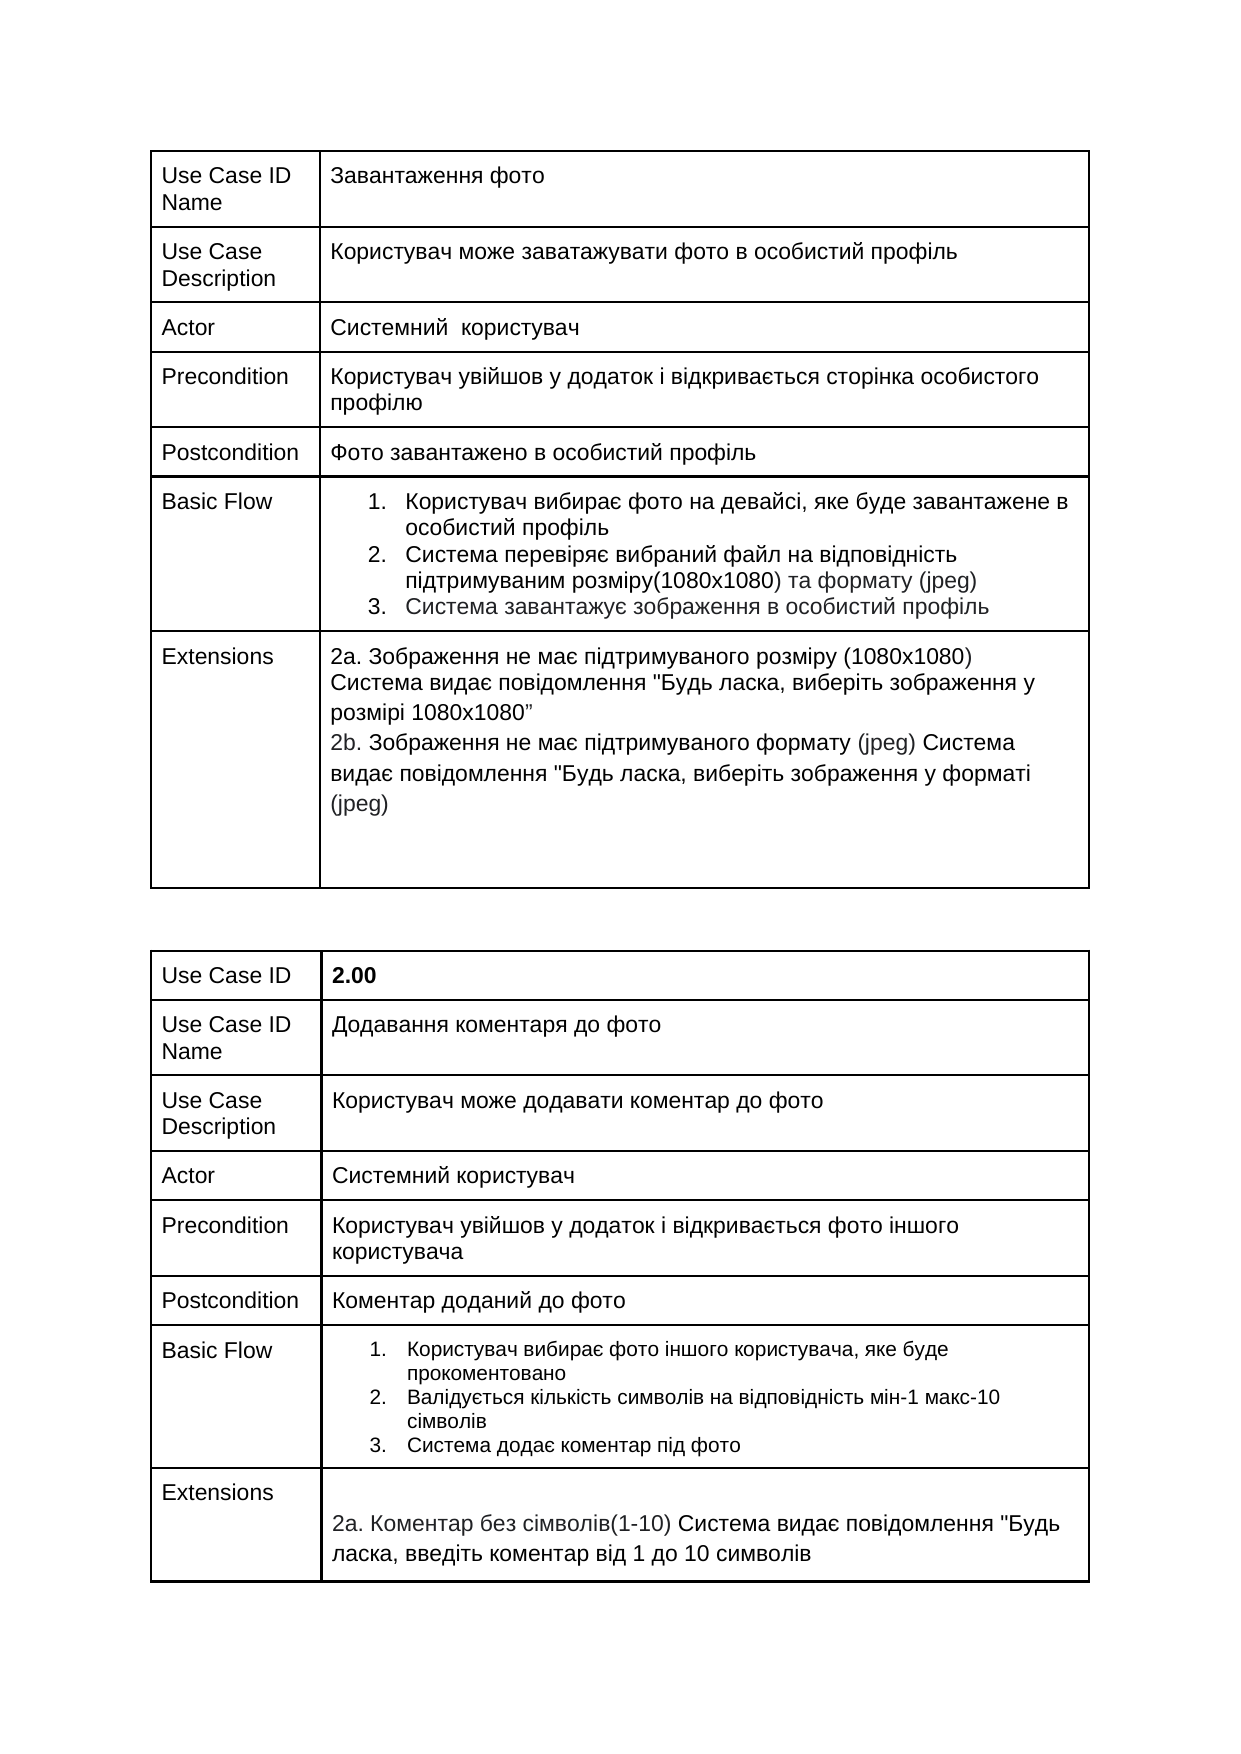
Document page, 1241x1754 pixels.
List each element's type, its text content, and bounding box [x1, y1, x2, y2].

table_header Use Case ID [152, 952, 320, 999]
table_cell Системний користувач [323, 1152, 1088, 1199]
table_cell Actor [152, 303, 319, 351]
table_cell Actor [152, 1152, 320, 1199]
table_cell Use Case Description [152, 1076, 320, 1150]
table_cell Користувач вибирає фото на девайсі, яке буде завантажене в особистий профіль Система перевіряє вибраний файл на відповідність підтримуваним розміру(1080х1080) та формату (jpeg) Система завантажує зображення в особистий профіль [321, 478, 1088, 630]
table_cell Precondition [152, 1201, 320, 1275]
table_cell Системний користувач [321, 303, 1088, 351]
table_cell Користувач вибирає фото іншого користувача, яке буде прокоментовано Валідується кількість символів на відповідність мін-1 макс-10 сімволів Система додає коментар під фото [323, 1326, 1088, 1467]
table_cell Користувач увійшов у додаток і відкривається сторінка особистого профілю [321, 353, 1088, 426]
table_cell 2a. Зображення не має підтримуваного розміру (1080х1080) Система видає повідомлення "Будь ласка, виберіть зображення у розмірі 1080х1080” 2b. Зображення не має підтримуваного формату (jpeg) Система видає повідомлення "Будь ласка, виберіть зображення у форматі (jpeg) [321, 632, 1088, 887]
table_cell Use Case ID Name [152, 1001, 320, 1074]
table_cell Postcondition [152, 1277, 320, 1324]
table_cell Користувач може додавати коментар до фото [323, 1076, 1088, 1150]
table_cell Extensions [152, 632, 319, 887]
table_cell Use Case ID Name [152, 152, 319, 226]
table_cell Фото завантажено в особистий профіль [321, 428, 1088, 475]
table_cell Extensions [152, 1469, 320, 1580]
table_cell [323, 1469, 1088, 1580]
table_cell Користувач може заватажувати фото в особистий профіль [321, 228, 1088, 301]
table_cell Коментар доданий до фото [323, 1277, 1088, 1324]
table_cell Postcondition [152, 428, 319, 475]
table_cell Завантаження фото [321, 152, 1088, 226]
table_cell Користувач увійшов у додаток і відкривається фото іншого користувача [323, 1201, 1088, 1275]
table_cell Use Case Description [152, 228, 319, 301]
table_cell Додавання коментаря до фото [323, 1001, 1088, 1074]
table_cell Basic Flow [152, 1326, 320, 1467]
table_cell Basic Flow [152, 478, 319, 630]
table_header 2.00 [323, 952, 1088, 999]
table_cell Precondition [152, 353, 319, 426]
